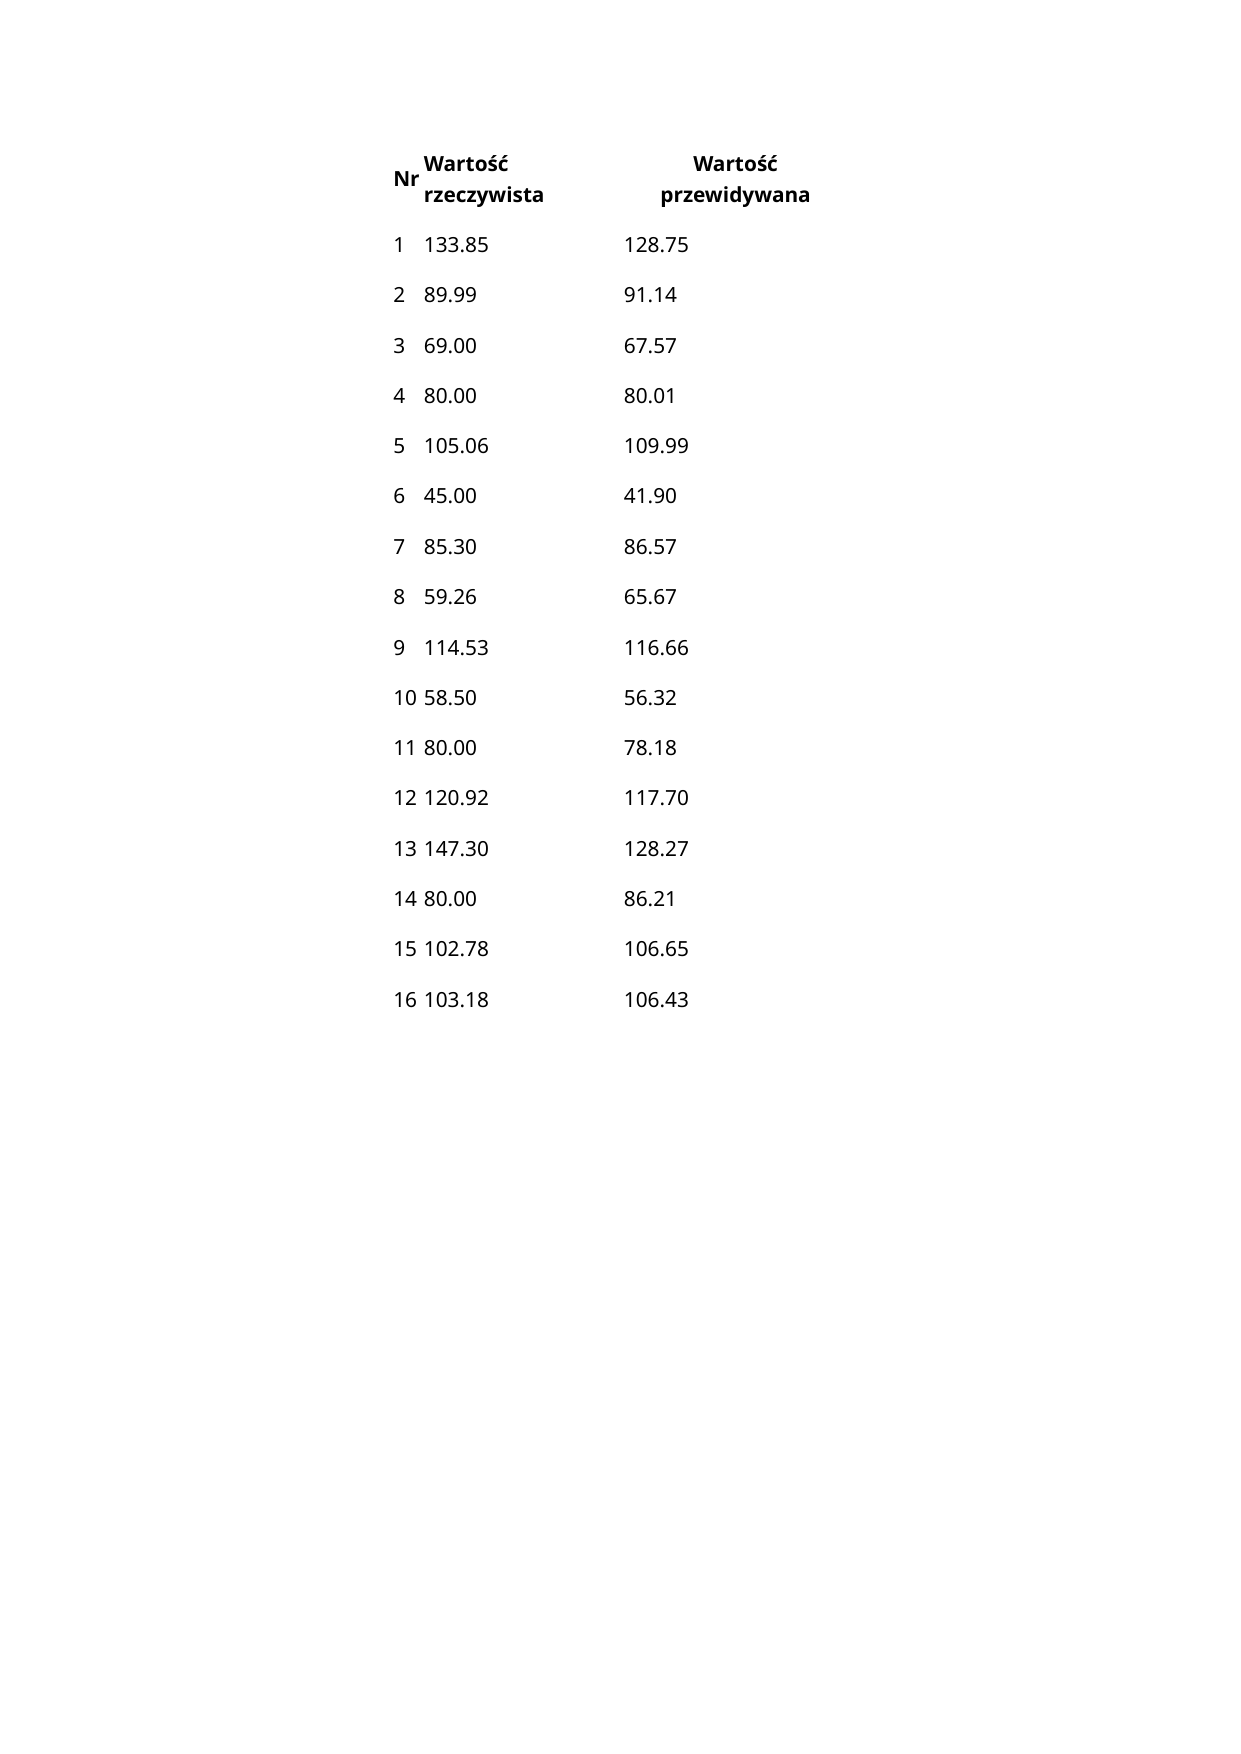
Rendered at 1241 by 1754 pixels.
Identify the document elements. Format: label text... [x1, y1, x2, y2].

table_cell 80.00 [422, 883, 622, 933]
table_cell 5 [391, 430, 422, 480]
table_cell 11 [391, 732, 422, 782]
table_cell 80.00 [422, 380, 622, 430]
table_cell 89.99 [422, 279, 622, 329]
table_cell 114.53 [422, 631, 622, 681]
table_cell 1 [391, 229, 422, 279]
table_cell 133.85 [422, 229, 622, 279]
table_cell 67.57 [622, 329, 849, 379]
table_cell 91.14 [622, 279, 849, 329]
table_cell 106.43 [622, 983, 849, 1033]
table_header Wartość rzeczywista [422, 148, 622, 228]
table_cell 116.66 [622, 631, 849, 681]
table_cell 128.75 [622, 229, 849, 279]
table_cell 15 [391, 933, 422, 983]
table_cell 86.57 [622, 530, 849, 581]
table_cell 2 [391, 279, 422, 329]
table_cell 10 [391, 681, 422, 732]
table_cell 102.78 [422, 933, 622, 983]
table_cell 41.90 [622, 480, 849, 530]
table_cell 85.30 [422, 530, 622, 581]
table_cell 58.50 [422, 681, 622, 732]
table_cell 14 [391, 883, 422, 933]
table_cell 80.01 [622, 380, 849, 430]
table_cell 7 [391, 530, 422, 581]
table_cell 8 [391, 581, 422, 631]
table_cell 106.65 [622, 933, 849, 983]
table_cell 69.00 [422, 329, 622, 379]
table_cell 147.30 [422, 832, 622, 883]
table_cell 3 [391, 329, 422, 379]
table_cell 6 [391, 480, 422, 530]
table_cell 86.21 [622, 883, 849, 933]
table_cell 56.32 [622, 681, 849, 732]
table_cell 109.99 [622, 430, 849, 480]
table_cell 120.92 [422, 782, 622, 832]
table_cell 103.18 [422, 983, 622, 1033]
table_cell 13 [391, 832, 422, 883]
table_cell 78.18 [622, 732, 849, 782]
table_cell 80.00 [422, 732, 622, 782]
table_header Nr [391, 148, 422, 228]
table_cell 65.67 [622, 581, 849, 631]
table_cell 16 [391, 983, 422, 1033]
table_cell 59.26 [422, 581, 622, 631]
table_cell 128.27 [622, 832, 849, 883]
table_cell 9 [391, 631, 422, 681]
table_cell 12 [391, 782, 422, 832]
table_cell 105.06 [422, 430, 622, 480]
table_cell 4 [391, 380, 422, 430]
table_cell 45.00 [422, 480, 622, 530]
table_cell 117.70 [622, 782, 849, 832]
table_header Wartość przewidywana [622, 148, 849, 228]
